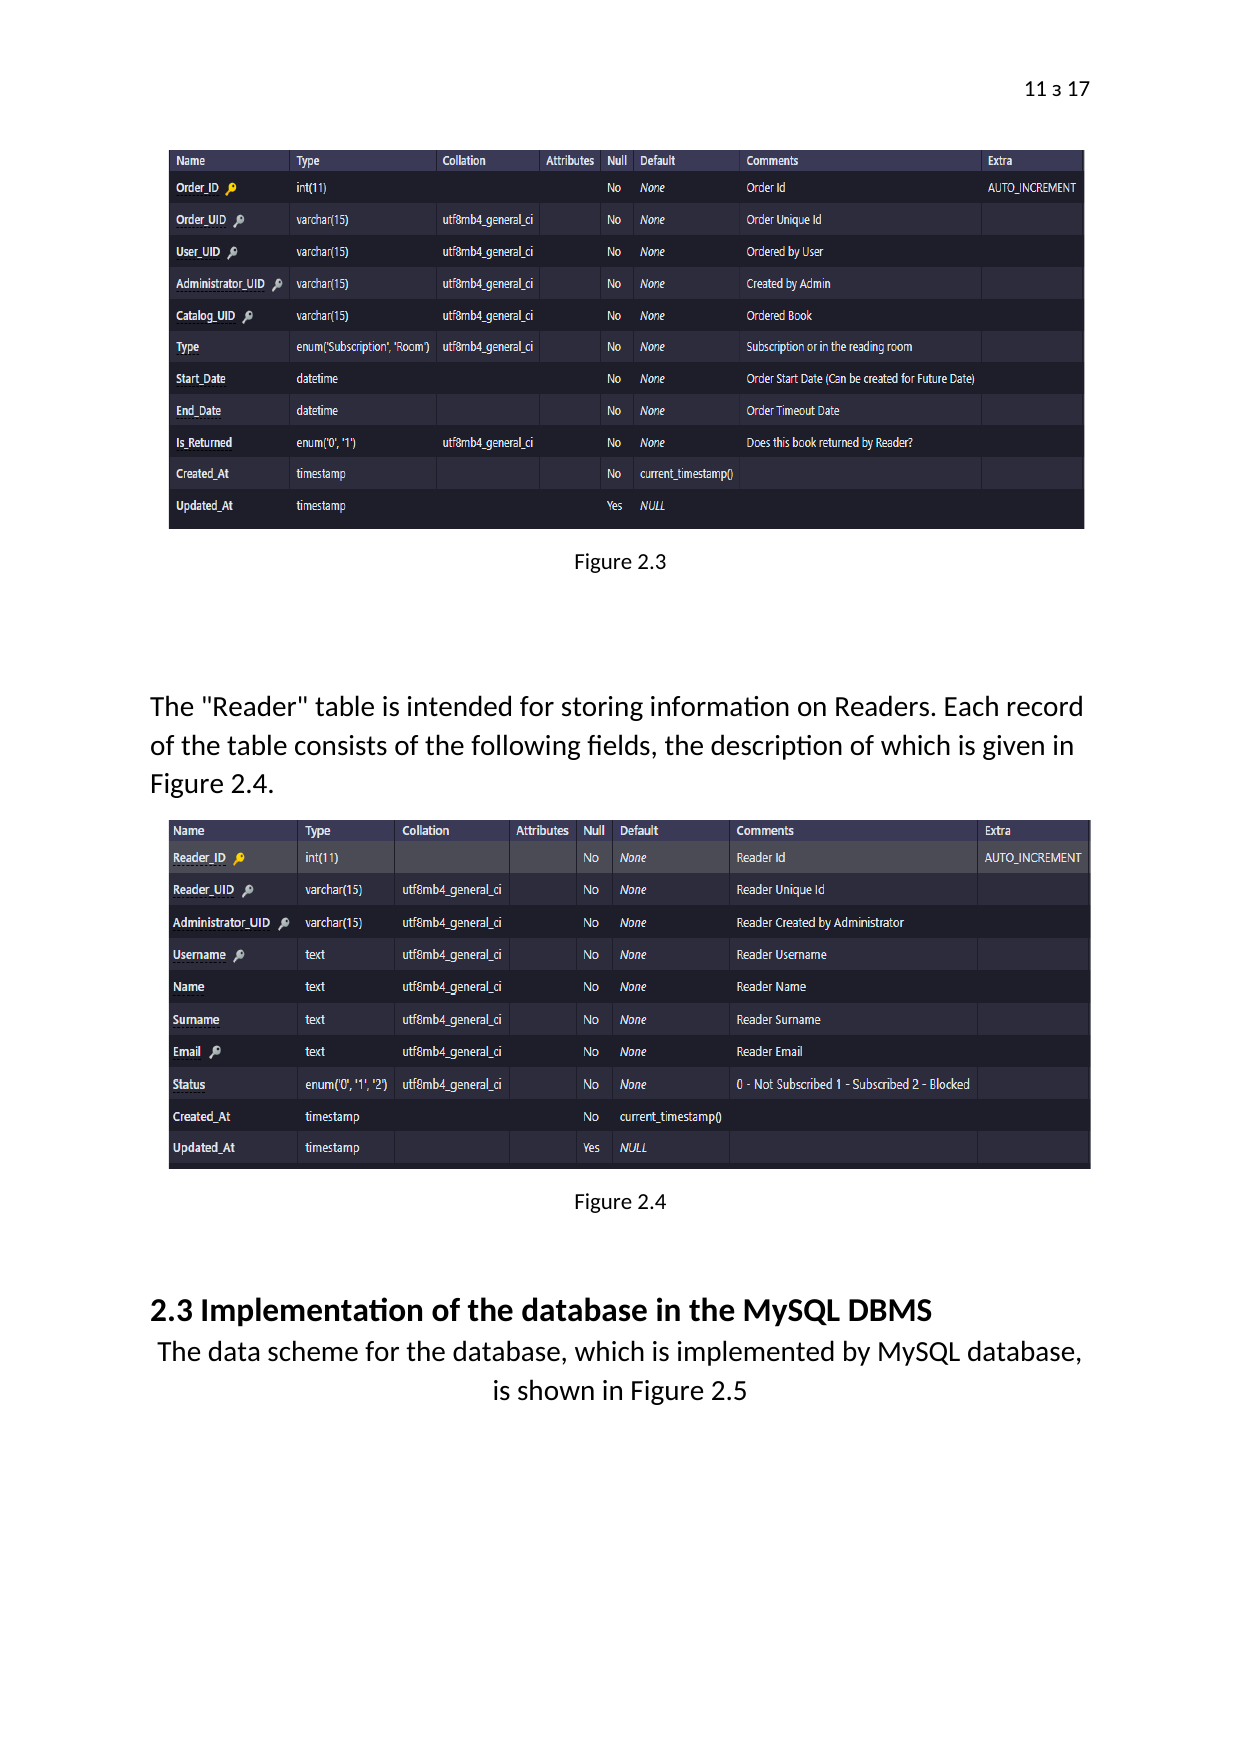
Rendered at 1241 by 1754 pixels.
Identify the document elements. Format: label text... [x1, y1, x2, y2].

text The "Reader" table is intended for storing information on Readers. Each record of the table consists of the following fields, the description of which is given in Figure 2.4. [150, 688, 1090, 801]
text Figure 2.3 [150, 547, 1090, 576]
subtitle 2.3 Implementation of the database in the MySQL DBMS [150, 1289, 1090, 1330]
text The data scheme for the database, which is implemented by MySQL database, is shown in Figure 2.5 [150, 1333, 1090, 1407]
text Figure 2.4 [150, 1187, 1090, 1215]
